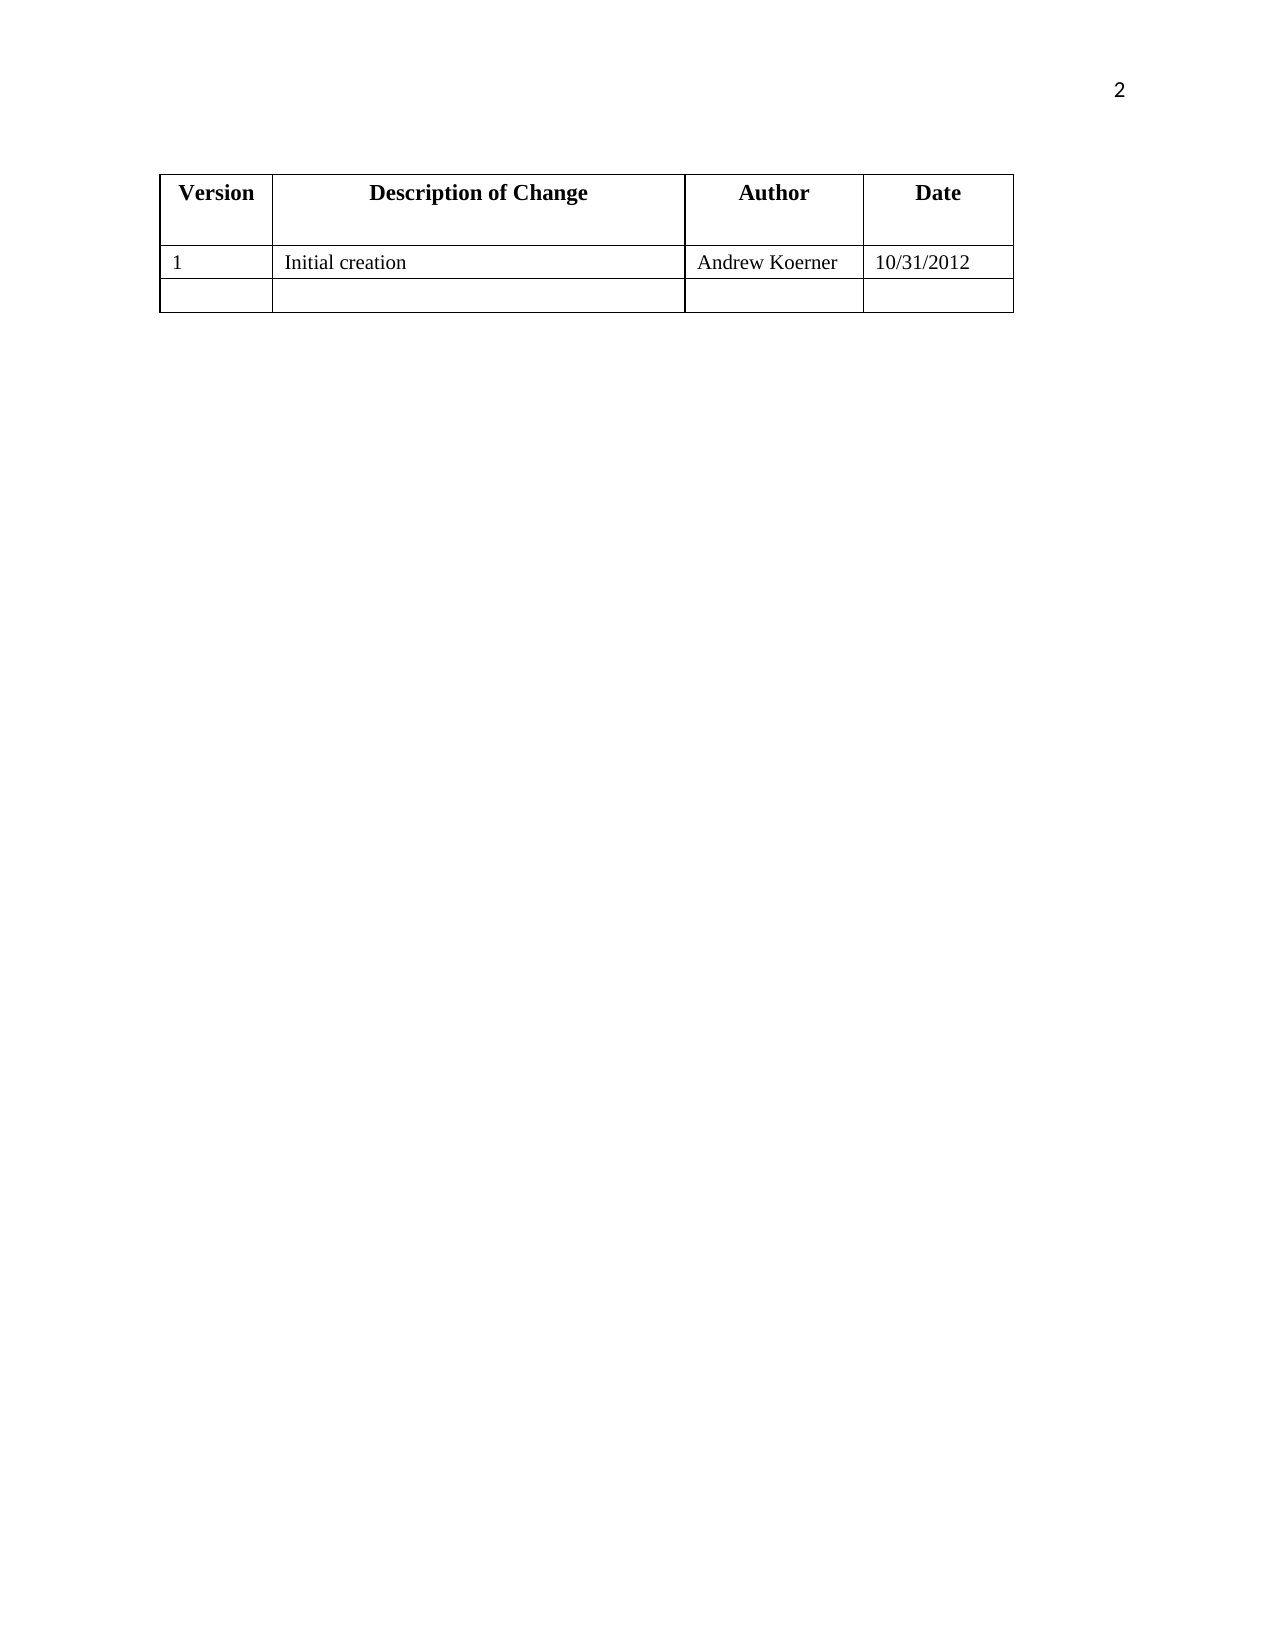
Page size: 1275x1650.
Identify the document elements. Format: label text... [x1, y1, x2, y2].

table_cell Andrew Koerner [686, 246, 863, 278]
table_cell [686, 279, 863, 312]
table_header Version [161, 175, 272, 245]
table_cell [273, 279, 684, 312]
table_header Date [864, 175, 1013, 245]
table_cell [161, 279, 272, 312]
table_header Description of Change [273, 175, 684, 245]
table_cell 10/31/2012 [864, 246, 1013, 278]
table_cell Initial creation [273, 246, 684, 278]
table_header Author [686, 175, 863, 245]
table_cell [864, 279, 1013, 312]
table_cell 1 [161, 246, 272, 278]
